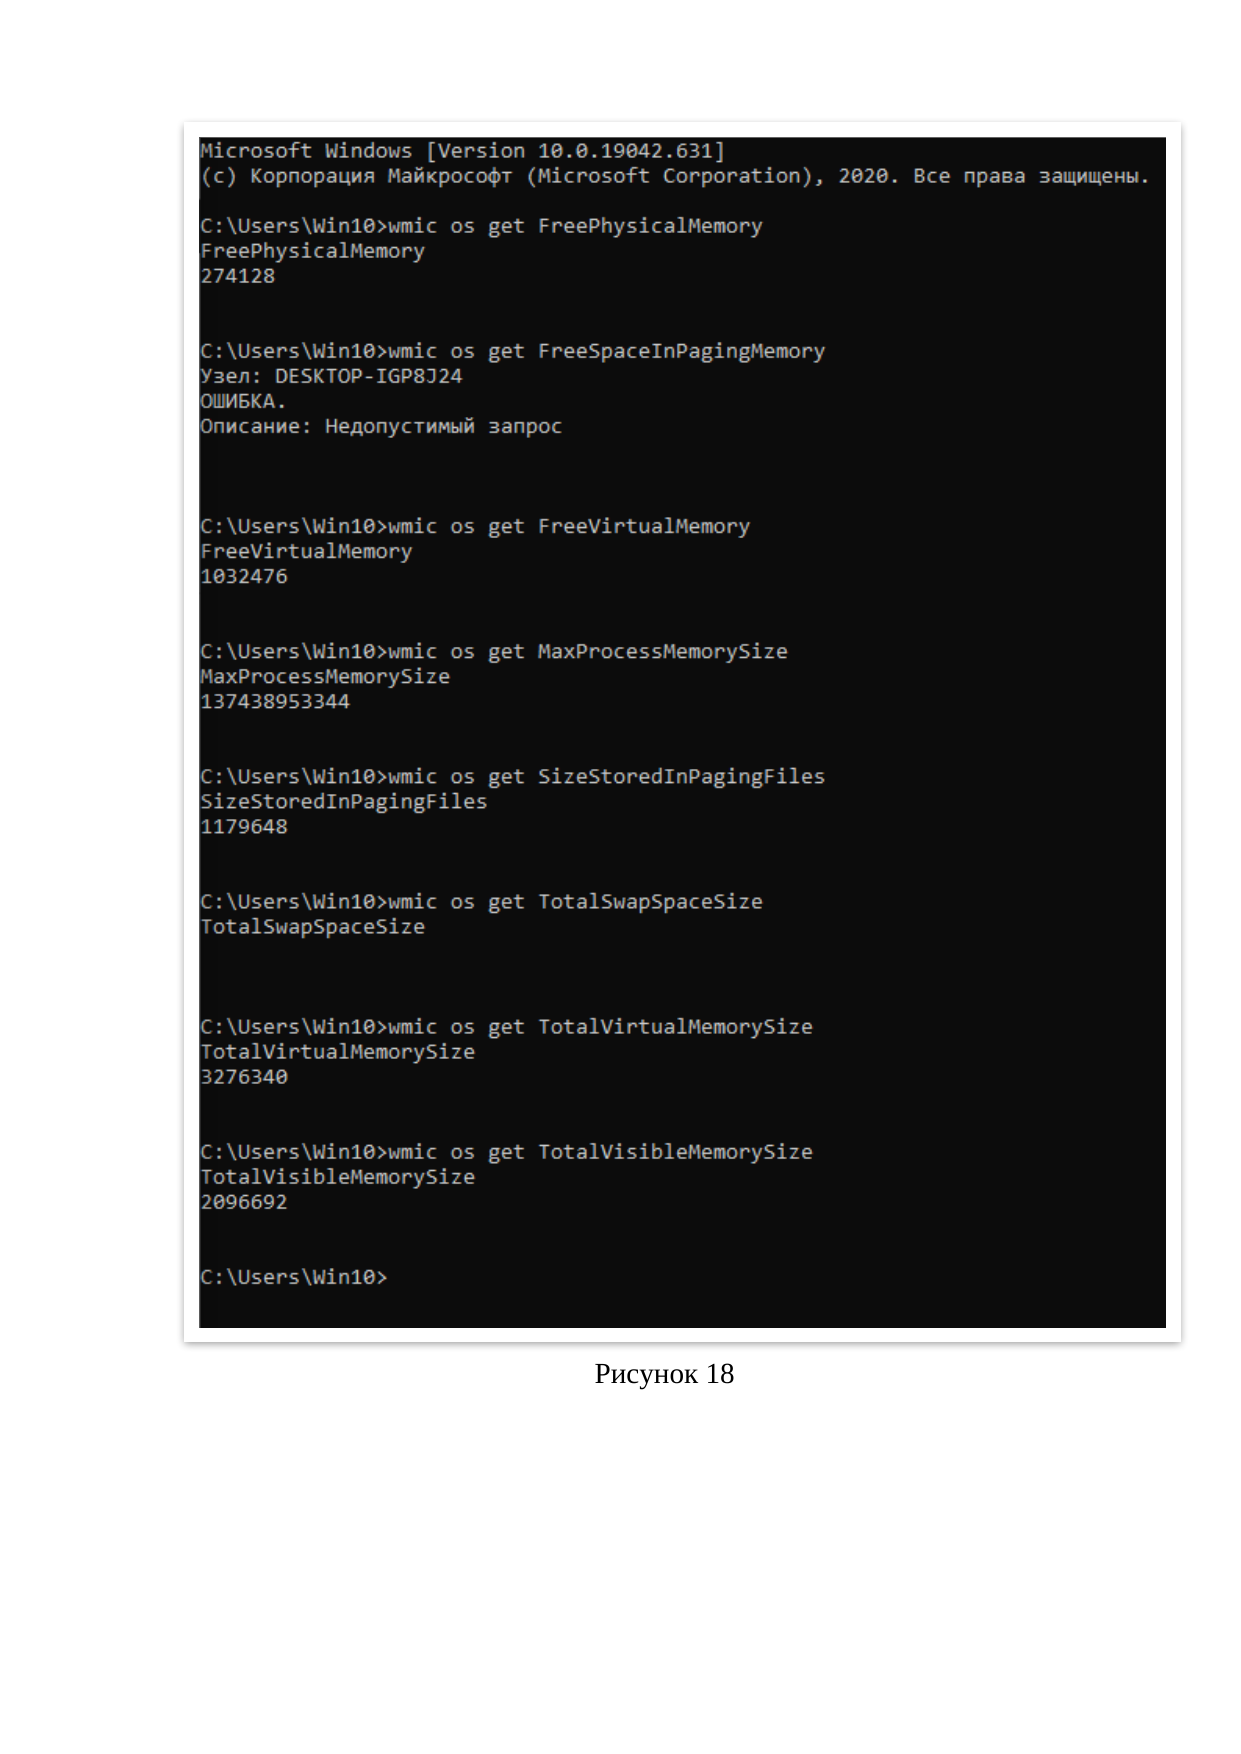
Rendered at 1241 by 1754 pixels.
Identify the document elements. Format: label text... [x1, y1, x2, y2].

picture [199, 137, 1166, 1328]
text Рисунок 18 [177, 1356, 1152, 1389]
